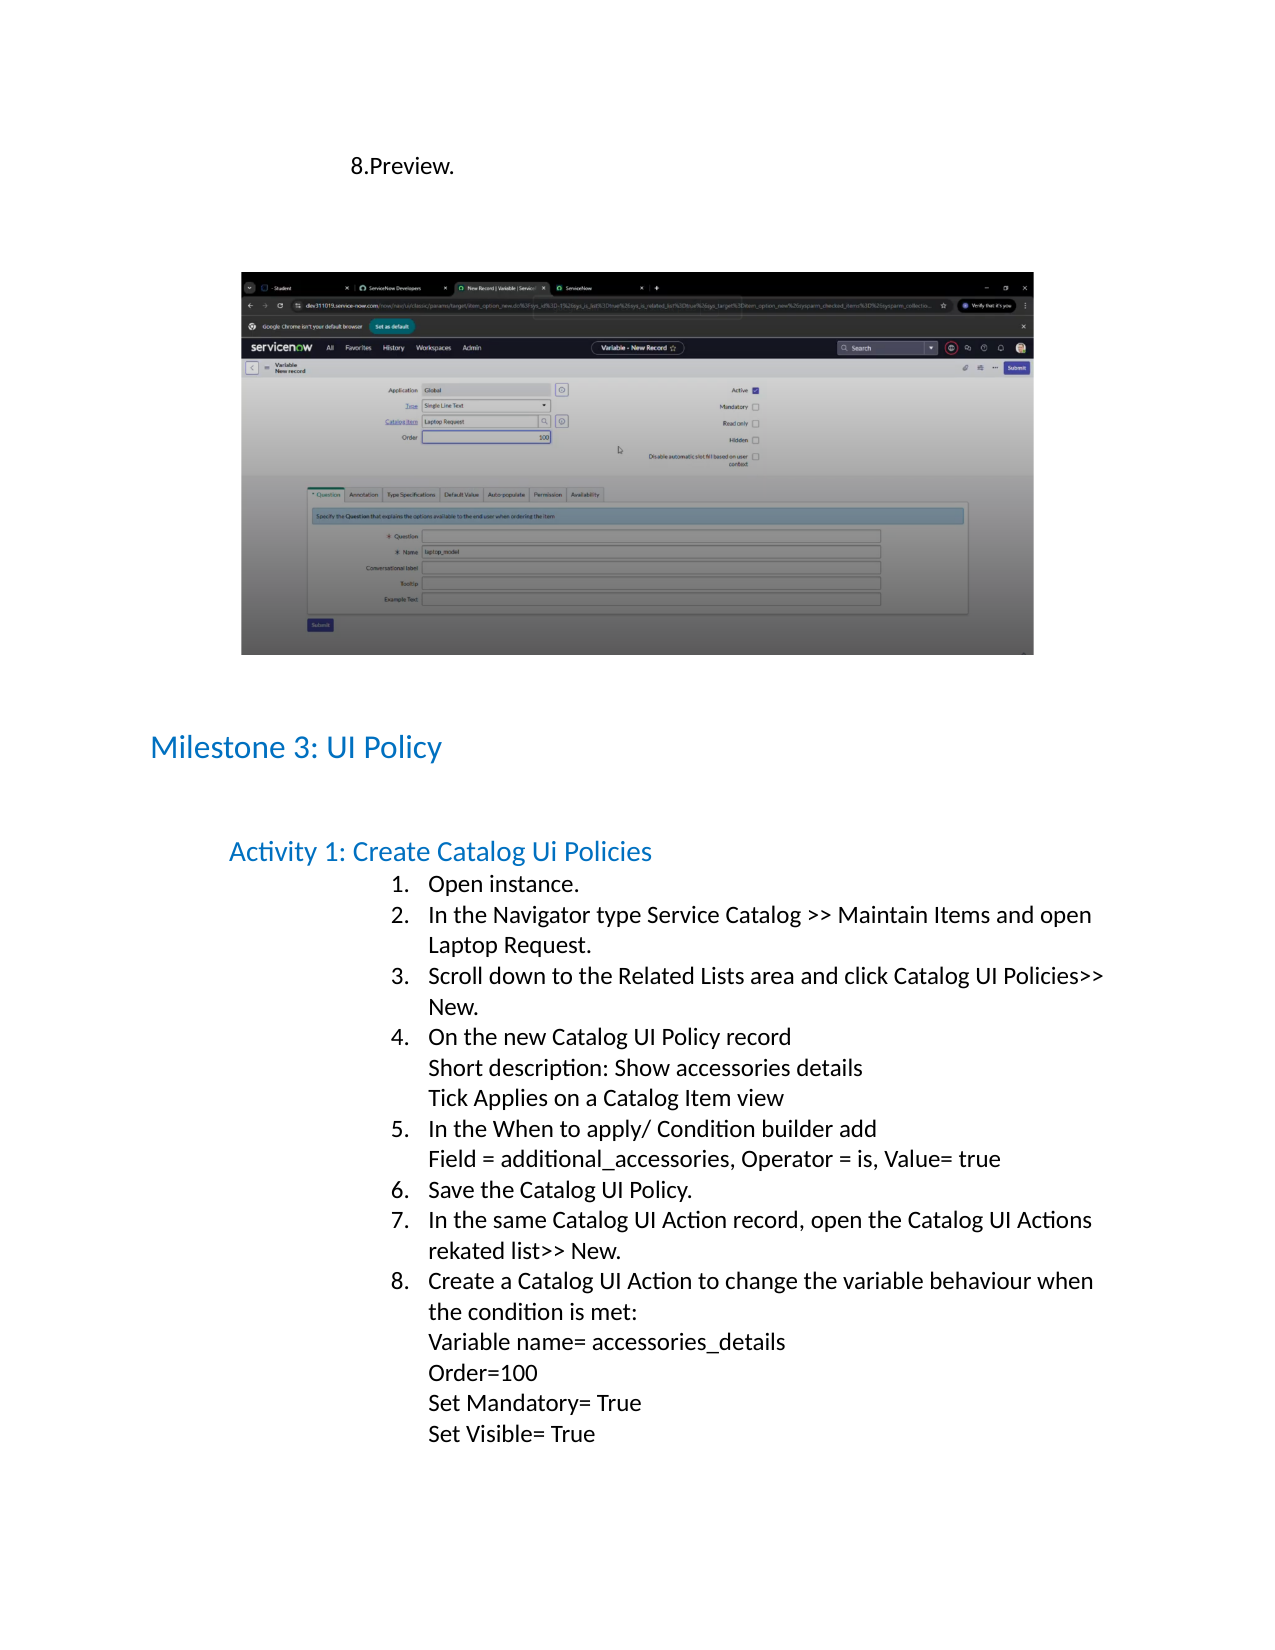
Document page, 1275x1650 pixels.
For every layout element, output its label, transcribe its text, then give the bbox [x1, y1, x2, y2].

list Save the Catalog UI Policy. [391, 1174, 1125, 1204]
text Set Mandatory= True [428, 1387, 1125, 1418]
text 8.Preview. [339, 150, 1125, 181]
list In the Navigator type Service Catalog >> Maintain Items and open Laptop Request. [391, 899, 1125, 960]
text Tick Applies on a Catalog Item view [428, 1082, 1125, 1113]
list Create a Catalog UI Action to change the variable behaviour when the condition is met: [391, 1265, 1125, 1326]
list In the When to apply/ Condition builder add [391, 1113, 1125, 1143]
text Milestone 3: UI Policy [150, 726, 1125, 767]
list In the same Catalog UI Action record, open the Catalog UI Actions rekated list>> New. [391, 1204, 1125, 1265]
list Open instance. [391, 869, 1125, 899]
text Order=100 [428, 1357, 1125, 1387]
text Set Visible= True [428, 1418, 1125, 1448]
text Short description: Show accessories details [428, 1052, 1125, 1082]
text Variable name= accessories_details [428, 1326, 1125, 1357]
text Activity 1: Create Catalog Ui Policies [150, 833, 1125, 869]
picture [241, 272, 1034, 655]
list Scroll down to the Related Lists area and click Catalog UI Policies>> New. [391, 960, 1125, 1021]
list On the new Catalog UI Policy record [391, 1021, 1125, 1052]
text Field = additional_accessories, Operator = is, Value= true [428, 1143, 1125, 1174]
